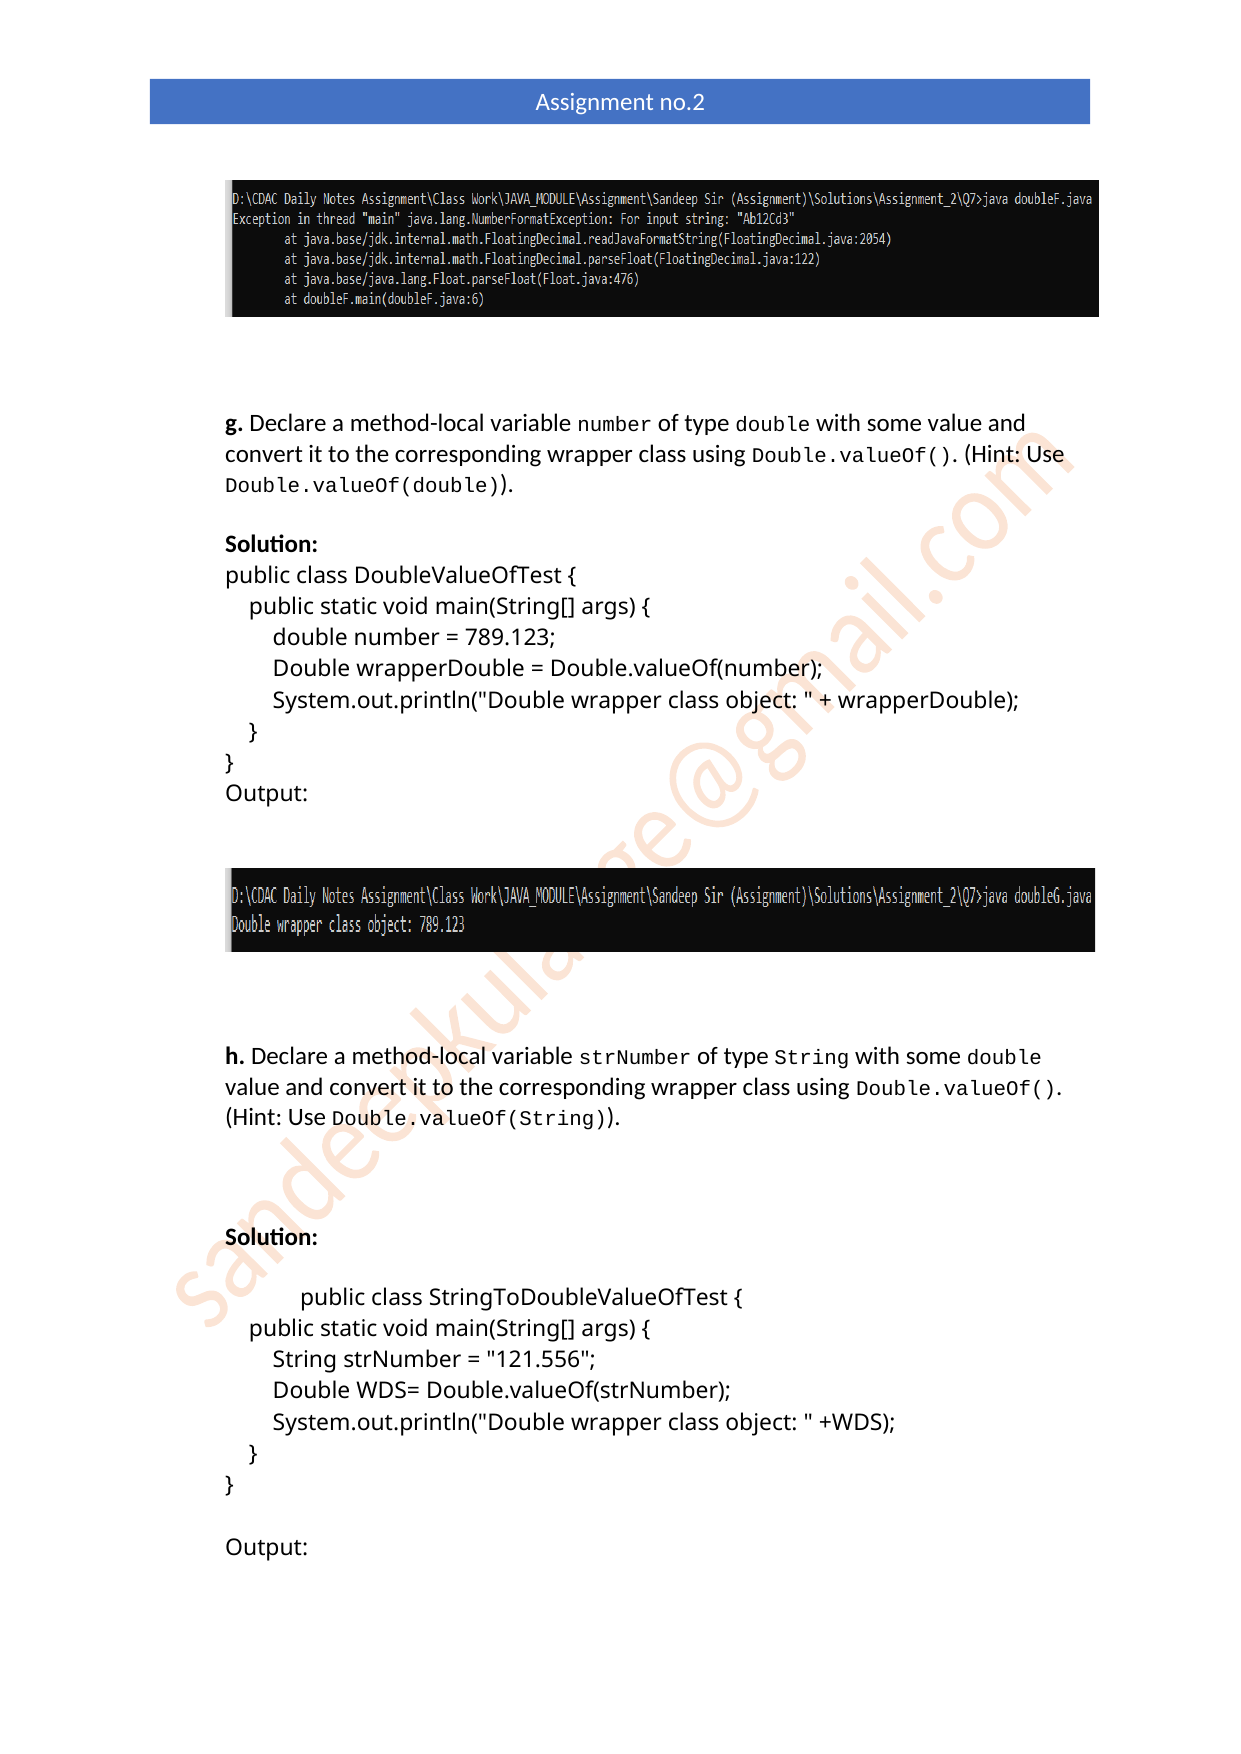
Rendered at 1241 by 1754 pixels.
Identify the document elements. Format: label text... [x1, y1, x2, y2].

text String strNumber = "121.556"; [225, 1343, 1090, 1374]
text double number = 789.123; [225, 621, 1090, 652]
text Double WDS= Double.valueOf(strNumber); [225, 1374, 1090, 1405]
text } [225, 746, 1090, 777]
text public class DoubleValueOfTest { [225, 558, 1090, 590]
text Output: [225, 1530, 1090, 1562]
text Double wrapperDouble = Double.valueOf(number); [225, 652, 1090, 683]
text g. Declare a method-local variable number of type double with some value and convert it to the corresponding wrapper class using Double.valueOf(). (Hint: Use Double.valueOf(double)). [225, 407, 1090, 499]
text public class StringToDoubleValueOfTest { [225, 1280, 1090, 1312]
text h. Declare a method-local variable strNumber of type String with some double value and convert it to the corresponding wrapper class using Double.valueOf(). (Hint: Use Double.valueOf(String)). [225, 1040, 1090, 1132]
text } [225, 715, 1090, 746]
text System.out.println("Double wrapper class object: " + wrapperDouble); [225, 683, 1090, 715]
text Solution: [225, 528, 1090, 558]
picture [225, 180, 1099, 317]
text public static void main(String[] args) { [225, 590, 1090, 621]
text } [225, 1437, 1090, 1468]
text Solution: [225, 1221, 1090, 1251]
text public static void main(String[] args) { [225, 1312, 1090, 1343]
picture [225, 868, 1096, 952]
text } [225, 1468, 1090, 1499]
text System.out.println("Double wrapper class object: " +WDS); [225, 1405, 1090, 1437]
text Output: [225, 777, 1090, 808]
